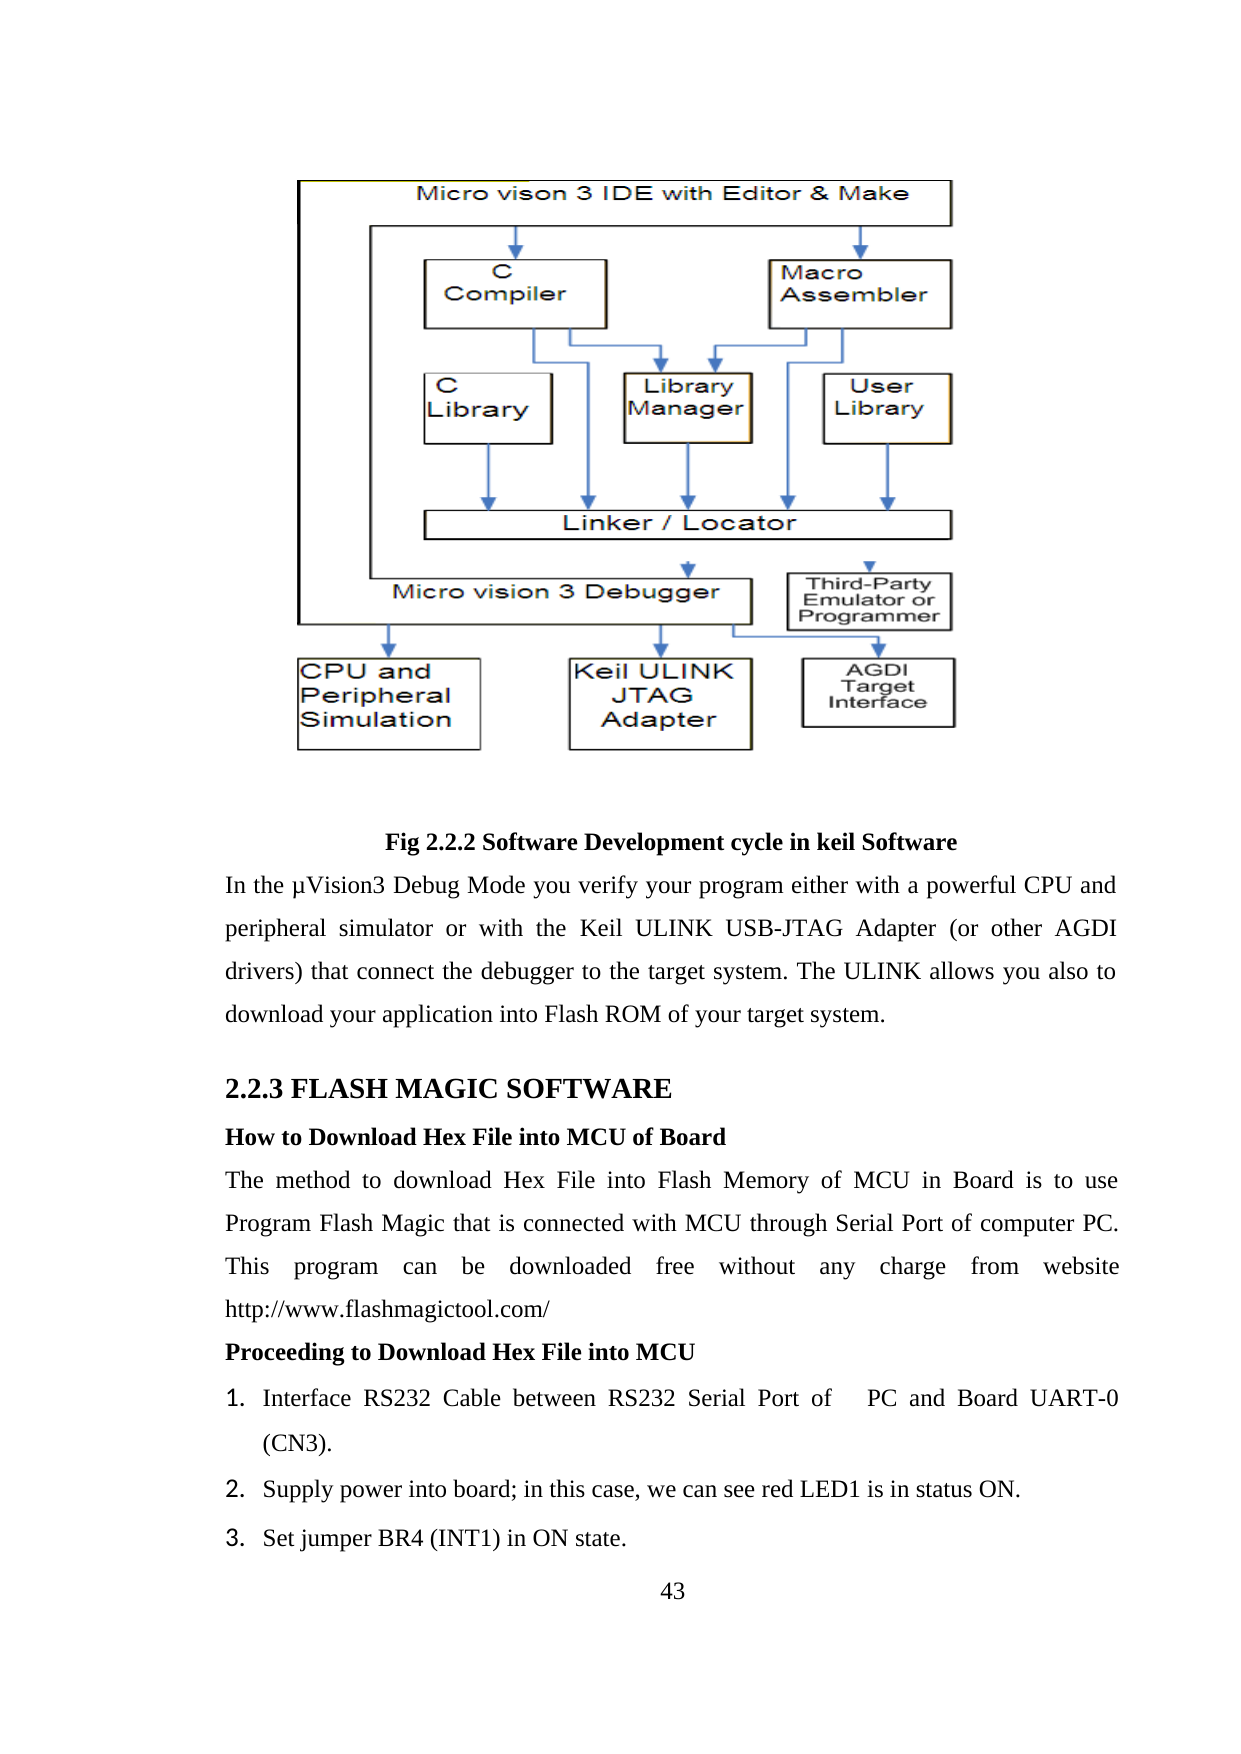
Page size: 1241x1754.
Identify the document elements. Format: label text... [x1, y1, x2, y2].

text Fig 2.2.2 Software Development cycle in keil Software [225, 827, 1117, 855]
list Set jumper BR4 (INT1) in ON state. [225, 1521, 1120, 1553]
text How to Download Hex File into MCU of Board [225, 1122, 1120, 1151]
text The method to download Hex File into Flash Memory of MCU in Board is to use Program Flash Magic that is connected with MCU through Serial Port of computer PC. This program can be downloaded free without any charge from website http://www.flashmagictool.com/ [225, 1165, 1120, 1323]
text 2.2.3 FLASH MAGIC SOFTWARE [225, 1071, 1120, 1105]
list Interface RS232 Cable between RS232 Serial Port of PC and Board UART-0 (CN3). [225, 1381, 1120, 1457]
text Proceeding to Download Hex File into MCU [225, 1337, 1120, 1366]
list Supply power into board; in this case, we can see red LED1 is in status ON. [225, 1471, 1120, 1504]
picture [297, 180, 1046, 784]
text In the µVision3 Debug Mode you verify your program either with a powerful CPU and peripheral simulator or with the Keil ULINK USB-JTAG Adapter (or other AGDI drivers) that connect the debugger to the target system. The ULINK allows you also to download your application into Flash ROM of your target system. [225, 870, 1117, 1028]
